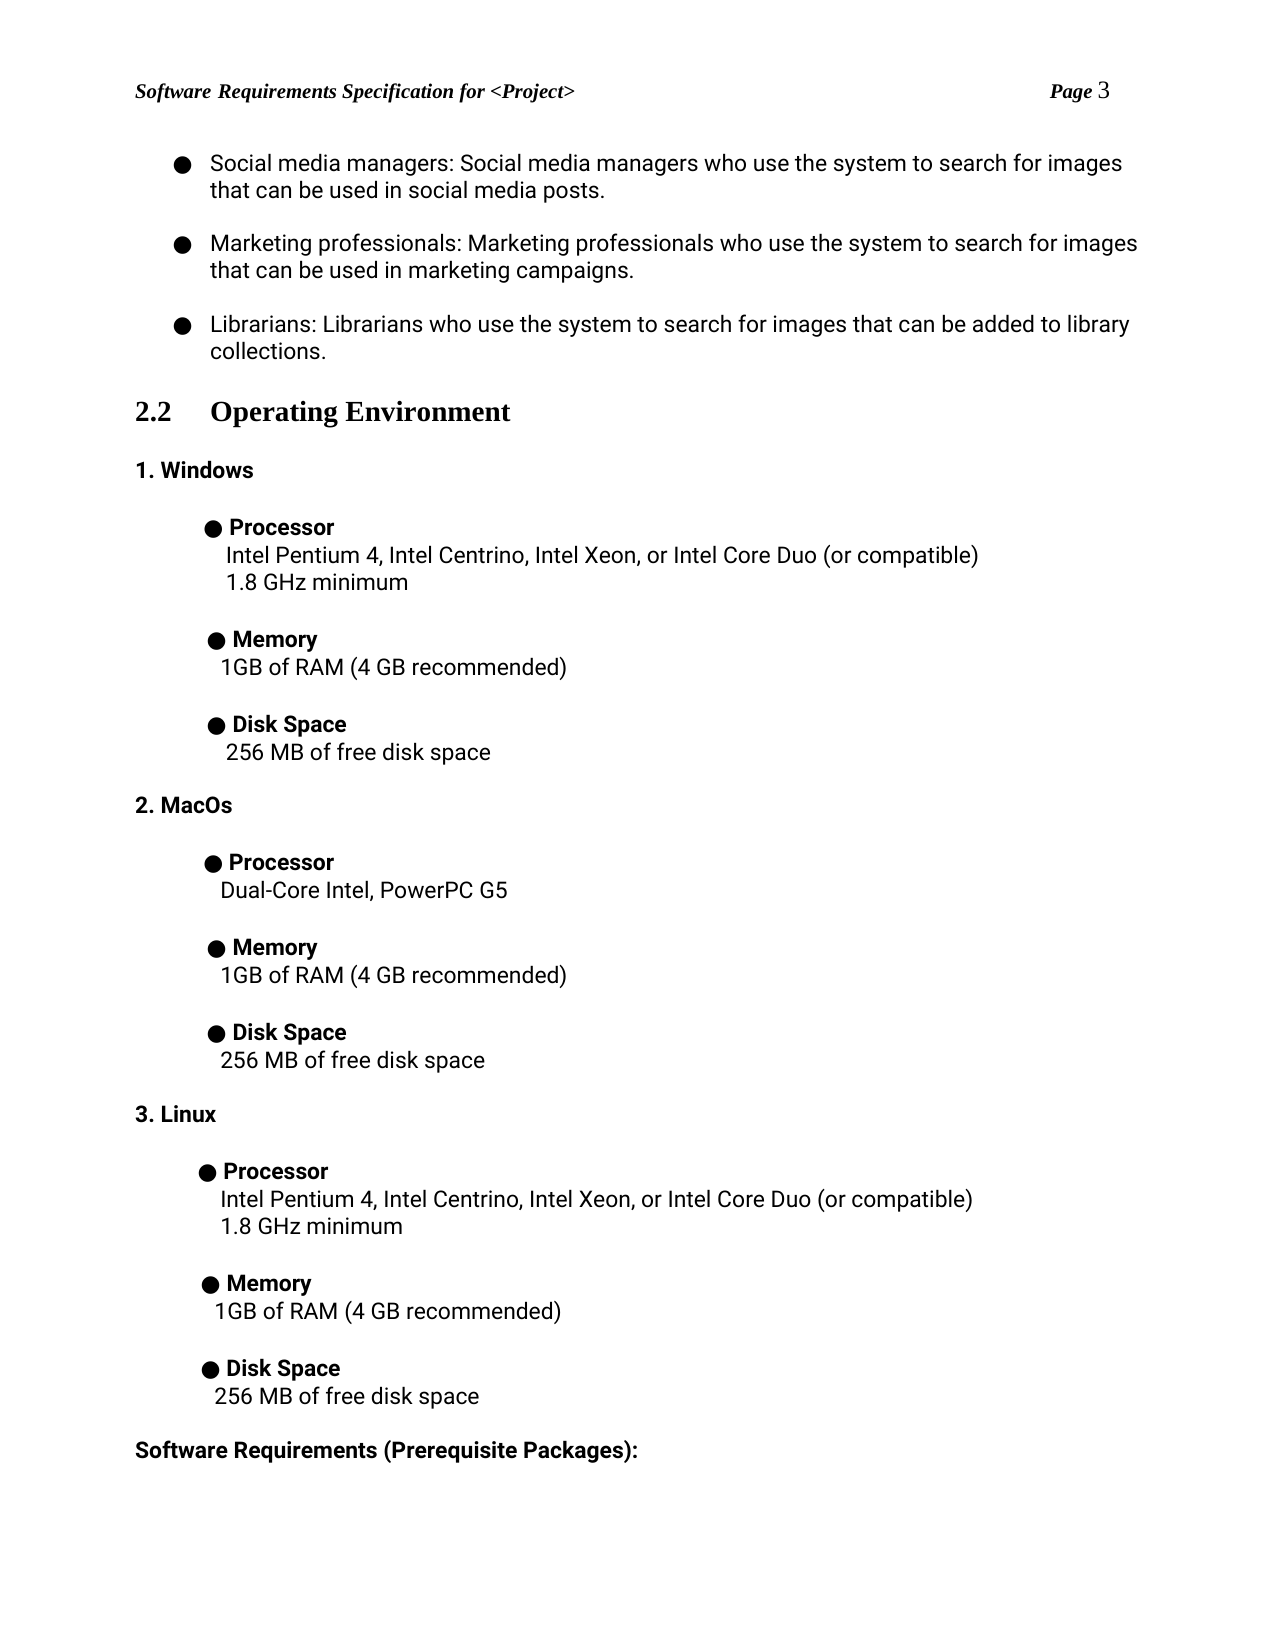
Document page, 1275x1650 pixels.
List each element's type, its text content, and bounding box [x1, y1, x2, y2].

text ● Processor [135, 1155, 1140, 1186]
text 256 MB of free disk space [135, 739, 1140, 766]
text 1GB of RAM (4 GB recommended) [135, 654, 1140, 681]
text 256 MB of free disk space [135, 1383, 1140, 1410]
text ● Memory [135, 931, 1140, 962]
text ● Disk Space [135, 707, 1140, 739]
text 1. Windows [135, 457, 1140, 484]
text Dual-Core Intel, PowerPC G5 [135, 877, 1140, 904]
text ● Memory [135, 1267, 1140, 1298]
text Intel Pentium 4, Intel Centrino, Intel Xeon, or Intel Core Duo (or compatible) [135, 1186, 1140, 1213]
text 1GB of RAM (4 GB recommended) [135, 1298, 1140, 1325]
subtitle Operating Environment [135, 394, 1140, 428]
list Librarians: Librarians who use the system to search for images that can be added to library collections. [172, 311, 1140, 365]
text ● Processor [135, 846, 1140, 877]
list Marketing professionals: Marketing professionals who use the system to search for images that can be used in marketing campaigns. [172, 231, 1140, 284]
text Intel Pentium 4, Intel Centrino, Intel Xeon, or Intel Core Duo (or compatible) [135, 542, 1140, 569]
text 2. MacOs [135, 792, 1140, 819]
text 1.8 GHz minimum [135, 569, 1140, 596]
list Social media managers: Social media managers who use the system to search for images that can be used in social media posts. [172, 150, 1140, 204]
text 3. Linux [135, 1101, 1140, 1128]
text ● Disk Space [135, 1016, 1140, 1047]
text ● Processor [135, 511, 1140, 542]
text ● Disk Space [135, 1352, 1140, 1383]
text Software Requirements (Prerequisite Packages): [135, 1437, 1140, 1464]
text 1GB of RAM (4 GB recommended) [135, 962, 1140, 989]
text 1.8 GHz minimum [135, 1213, 1140, 1240]
text ● Memory [135, 622, 1140, 654]
text 256 MB of free disk space [135, 1047, 1140, 1074]
